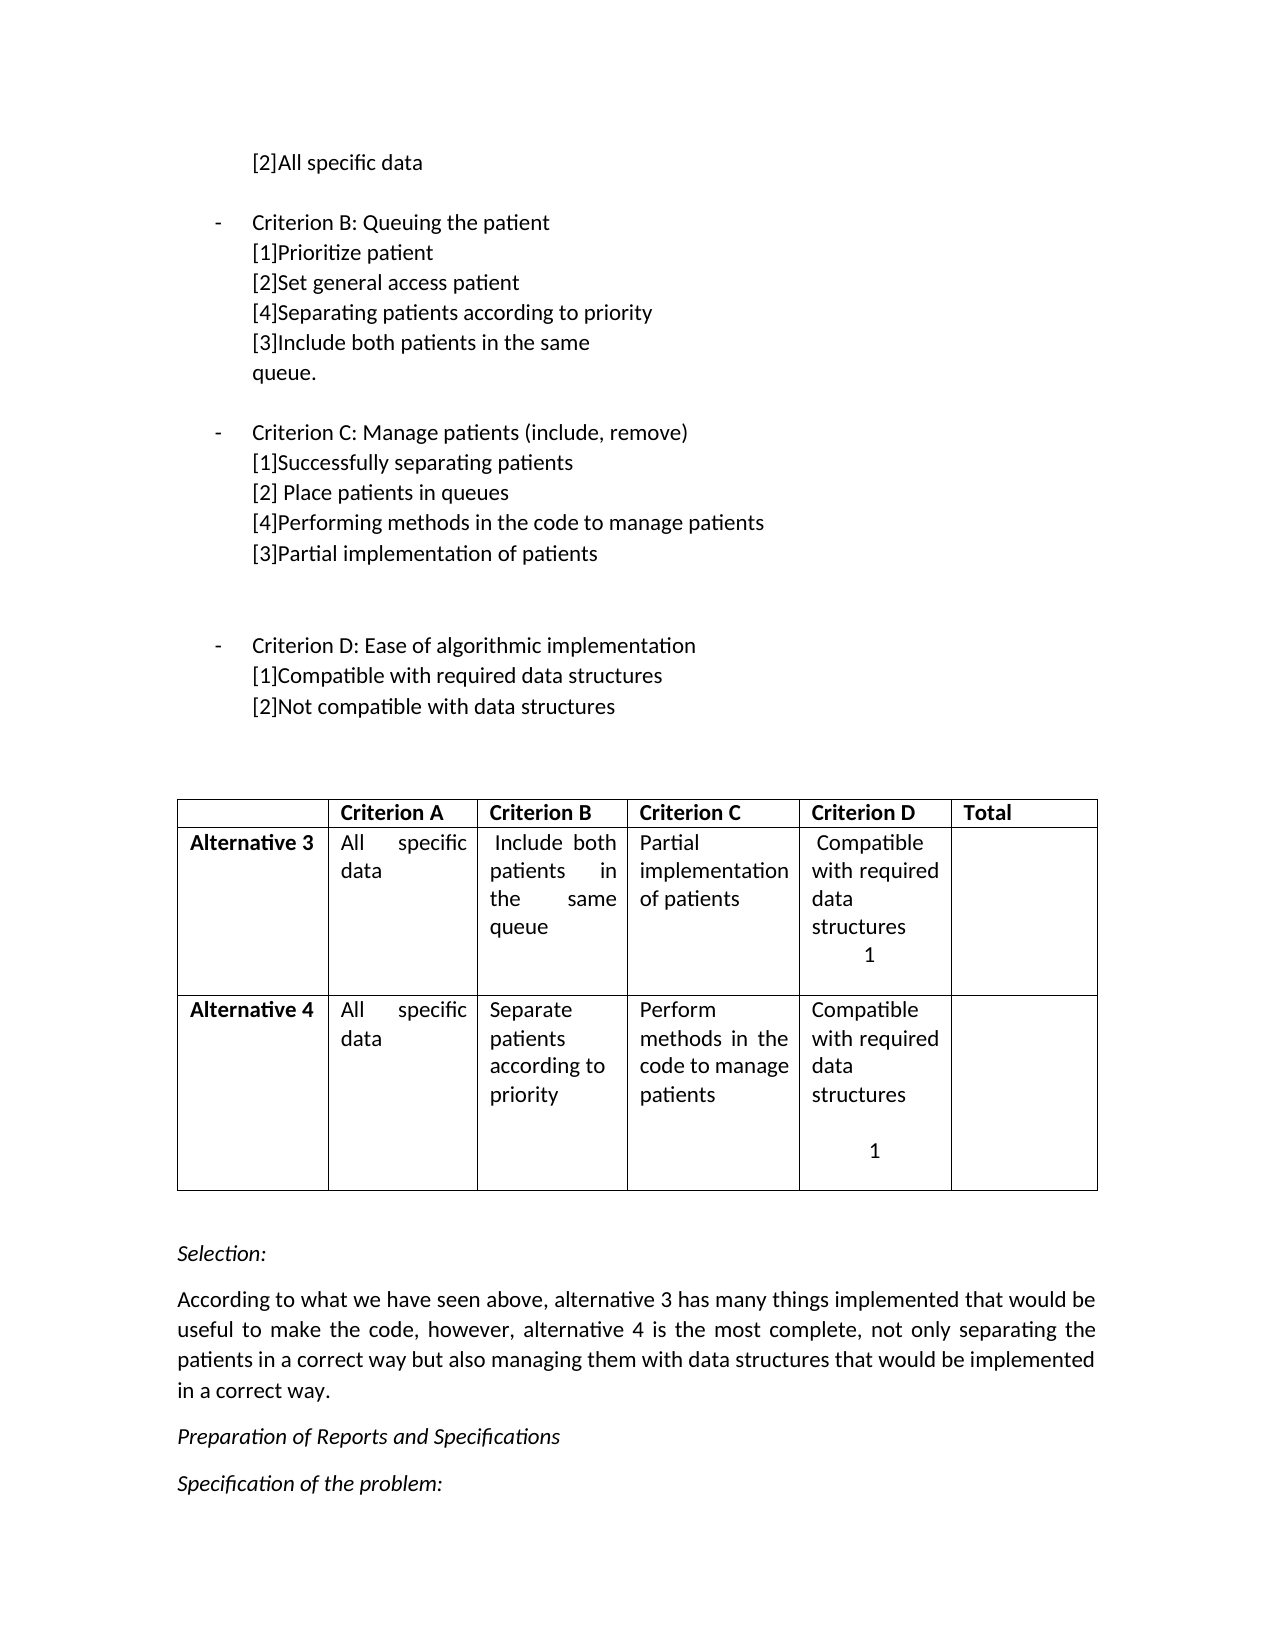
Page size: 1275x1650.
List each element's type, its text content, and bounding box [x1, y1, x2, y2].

list Criterion C: Manage patients (include, remove) [1]Successfully separating patients [214, 418, 690, 476]
table_cell All specific data [329, 996, 477, 1190]
table_header Criterion B [478, 800, 627, 827]
text [4]Performing methods in the code to manage patients [3]Partial implementation of patients [252, 508, 767, 567]
table_cell Partial implementation of patients [628, 828, 799, 994]
text [2]Set general access patient [252, 268, 1233, 296]
table_cell Compatible with required data structures 1 [800, 828, 951, 994]
table_cell [952, 996, 1097, 1190]
table_cell Compatible with required data structures 1 [800, 996, 951, 1190]
table_header Criterion D [800, 800, 951, 827]
text [4]Separating patients according to priority [3]Include both patients in the same queue. [252, 298, 660, 386]
list All specific data [252, 148, 1233, 176]
table_cell Alternative 4 [178, 996, 328, 1190]
table_cell Alternative 3 [178, 828, 328, 994]
table_header Criterion C [628, 800, 799, 827]
table_header Total [952, 800, 1097, 827]
table_cell All specific data [329, 828, 477, 994]
text According to what we have seen above, alternative 3 has many things implemented that would be useful to make the code, however, alternative 4 is the most complete, not only separating the patients in a correct way but also managing them with data structures that would be implemented in a correct way. [177, 1285, 1097, 1404]
table_cell Perform methods in the code to manage patients [628, 996, 799, 1190]
table_cell Include both patients in the same queue [478, 828, 627, 994]
table_cell [952, 828, 1097, 994]
table_header Criterion A [329, 800, 477, 827]
text Preparation of Reports and Specifications Specification of the problem: [177, 1422, 561, 1497]
table_cell Separate patients according to priority [478, 996, 627, 1190]
list Criterion D: Ease of algorithmic implementation [1]Compatible with required data structures [2]Not compatible with data structures [214, 631, 697, 720]
text Selection: [177, 1239, 1233, 1267]
text [2] Place patients in queues [252, 478, 1233, 506]
table_header [178, 800, 328, 827]
list Criterion B: Queuing the patient [1]Prioritize patient [214, 208, 551, 266]
